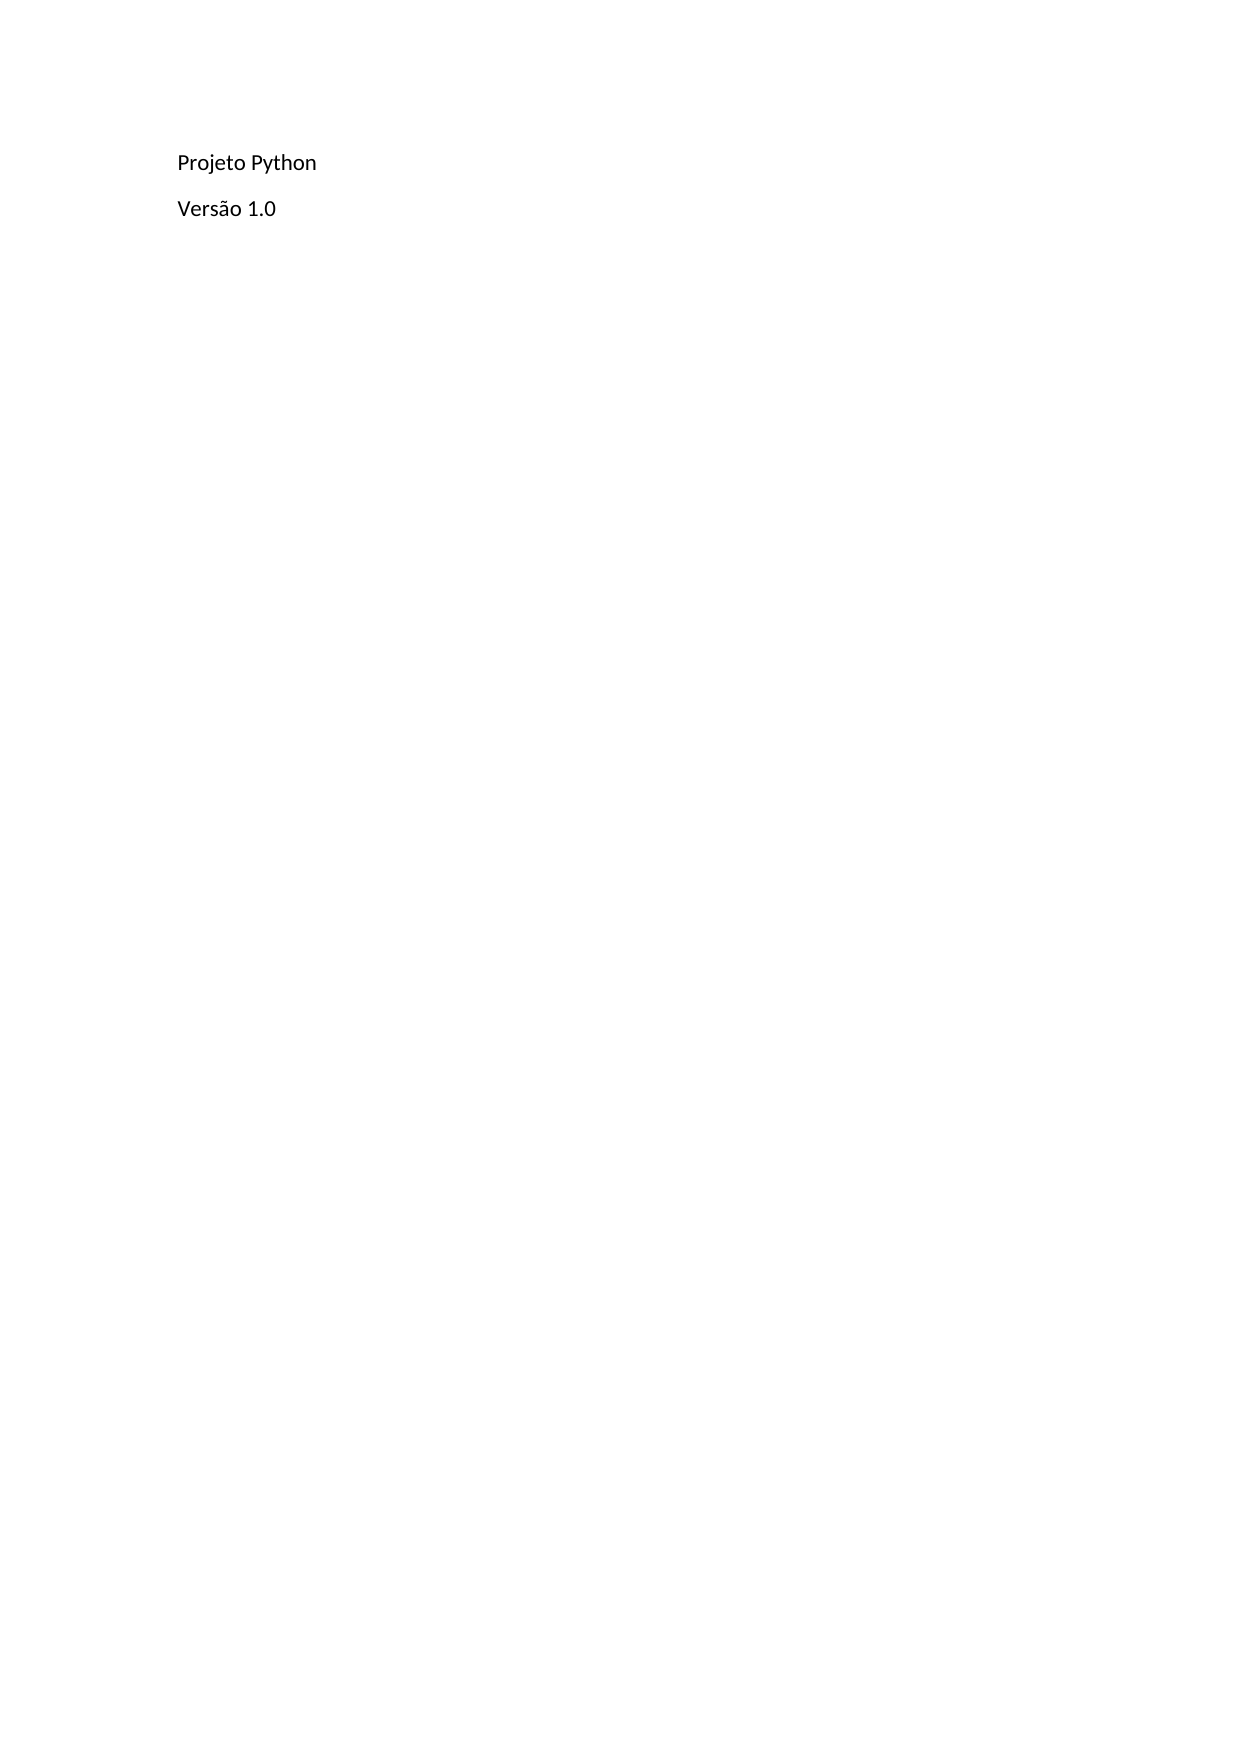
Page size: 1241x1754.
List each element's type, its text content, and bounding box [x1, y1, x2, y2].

text Versão 1.0 [177, 194, 1063, 222]
text Projeto Python [177, 148, 1063, 176]
